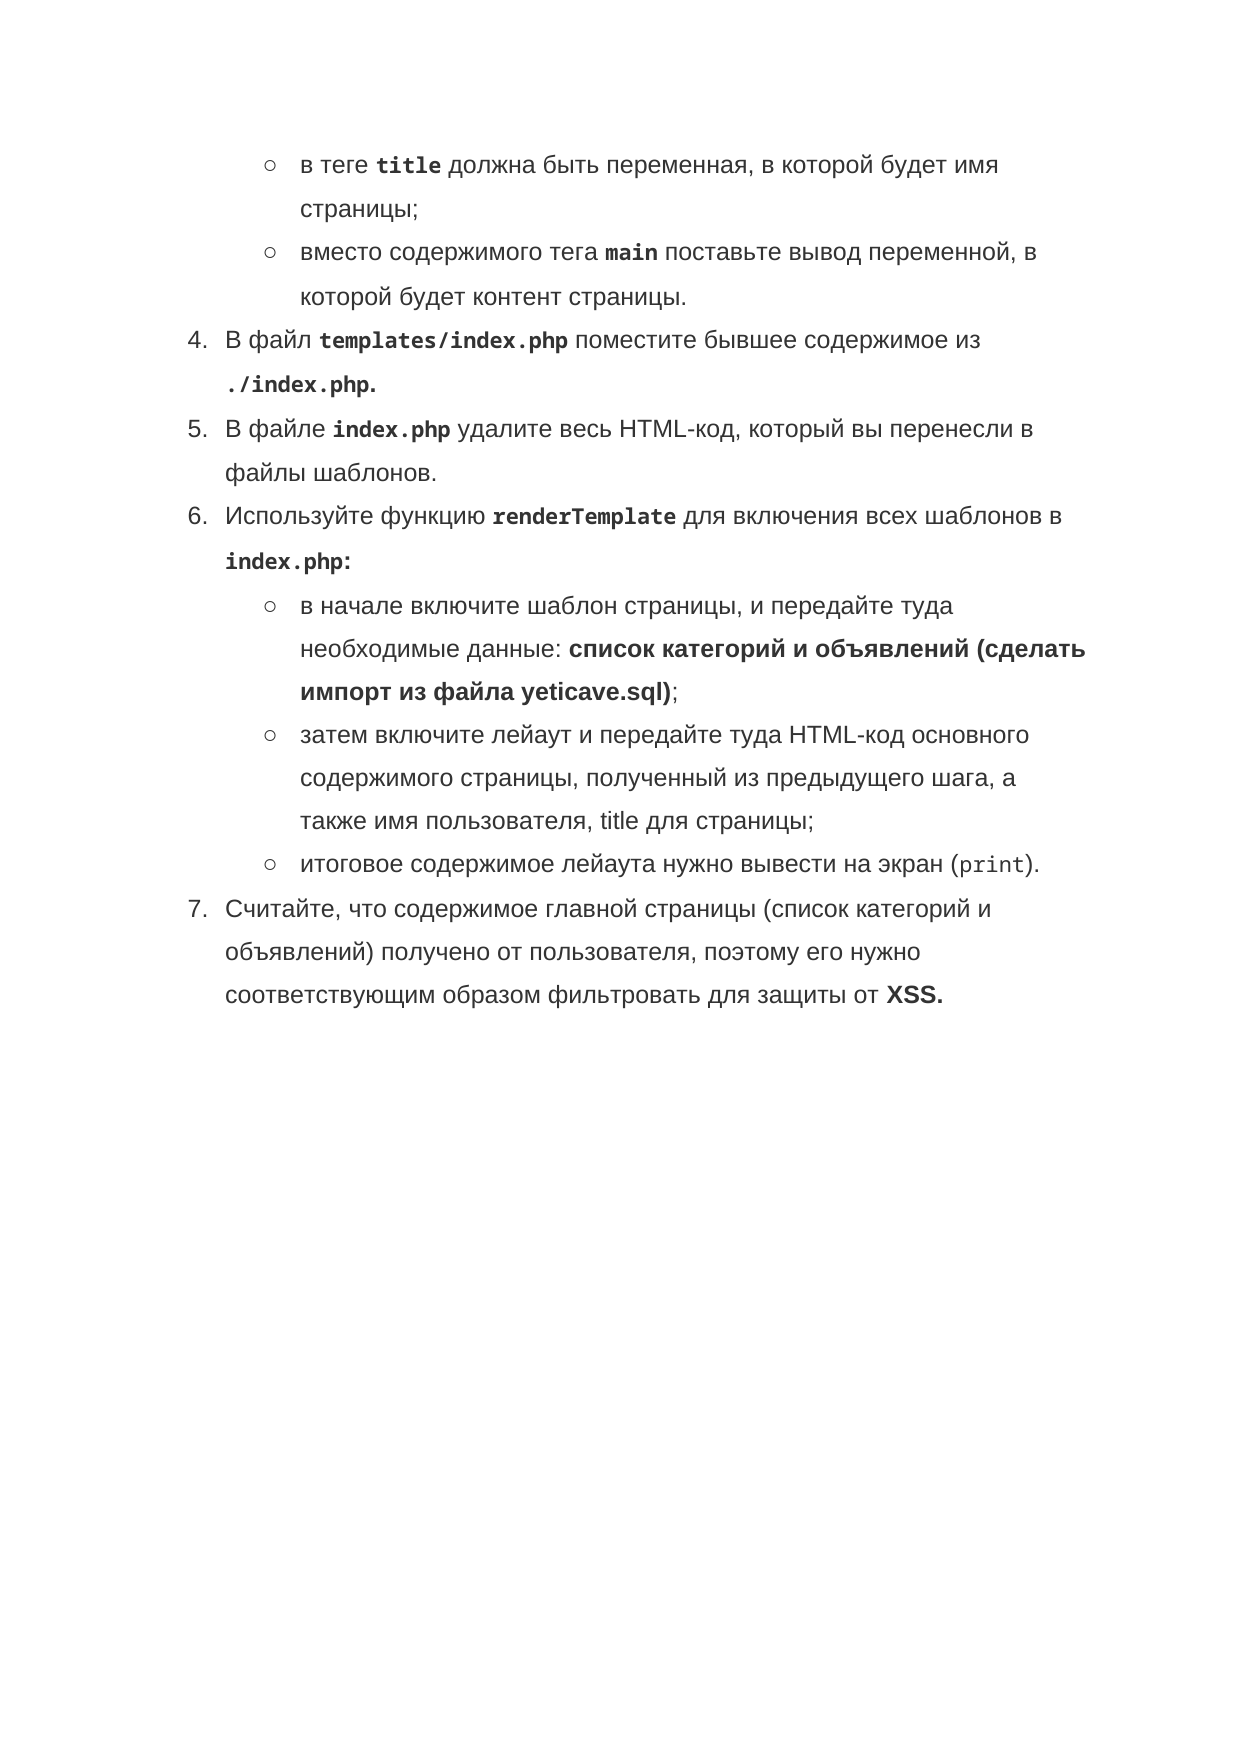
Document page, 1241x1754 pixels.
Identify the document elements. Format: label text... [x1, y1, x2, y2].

list вместо содержимого тега main поставьте вывод переменной, в которой будет контент страницы. [262, 237, 1090, 310]
list в начале включите шаблон страницы, и передайте туда необходимые данные: список категорий и объявлений (сделать импорт из файла yeticave.sql); [262, 591, 1090, 706]
list В файл templates/index.php поместите бывшее содержимое из ./index.php. [187, 324, 1090, 399]
list В файле index.php удалите весь HTML-код, который вы перенесли в файлы шаблонов. [187, 414, 1090, 487]
list Считайте, что содержимое главной страницы (список категорий и объявлений) получено от пользователя, поэтому его нужно соответствующим образом фильтровать для защиты от XSS. [187, 894, 1090, 1009]
list Используйте функцию renderTemplate для включения всех шаблонов в index.php: [187, 501, 1090, 576]
list затем включите лейаут и передайте туда HTML-код основного содержимого страницы, полученный из предыдущего шага, а также имя пользователя, title для страницы; [262, 720, 1090, 835]
list итоговое содержимое лейаута нужно вывести на экран (print). [262, 849, 1090, 879]
list в теге title должна быть переменная, в которой будет имя страницы; [262, 150, 1090, 223]
